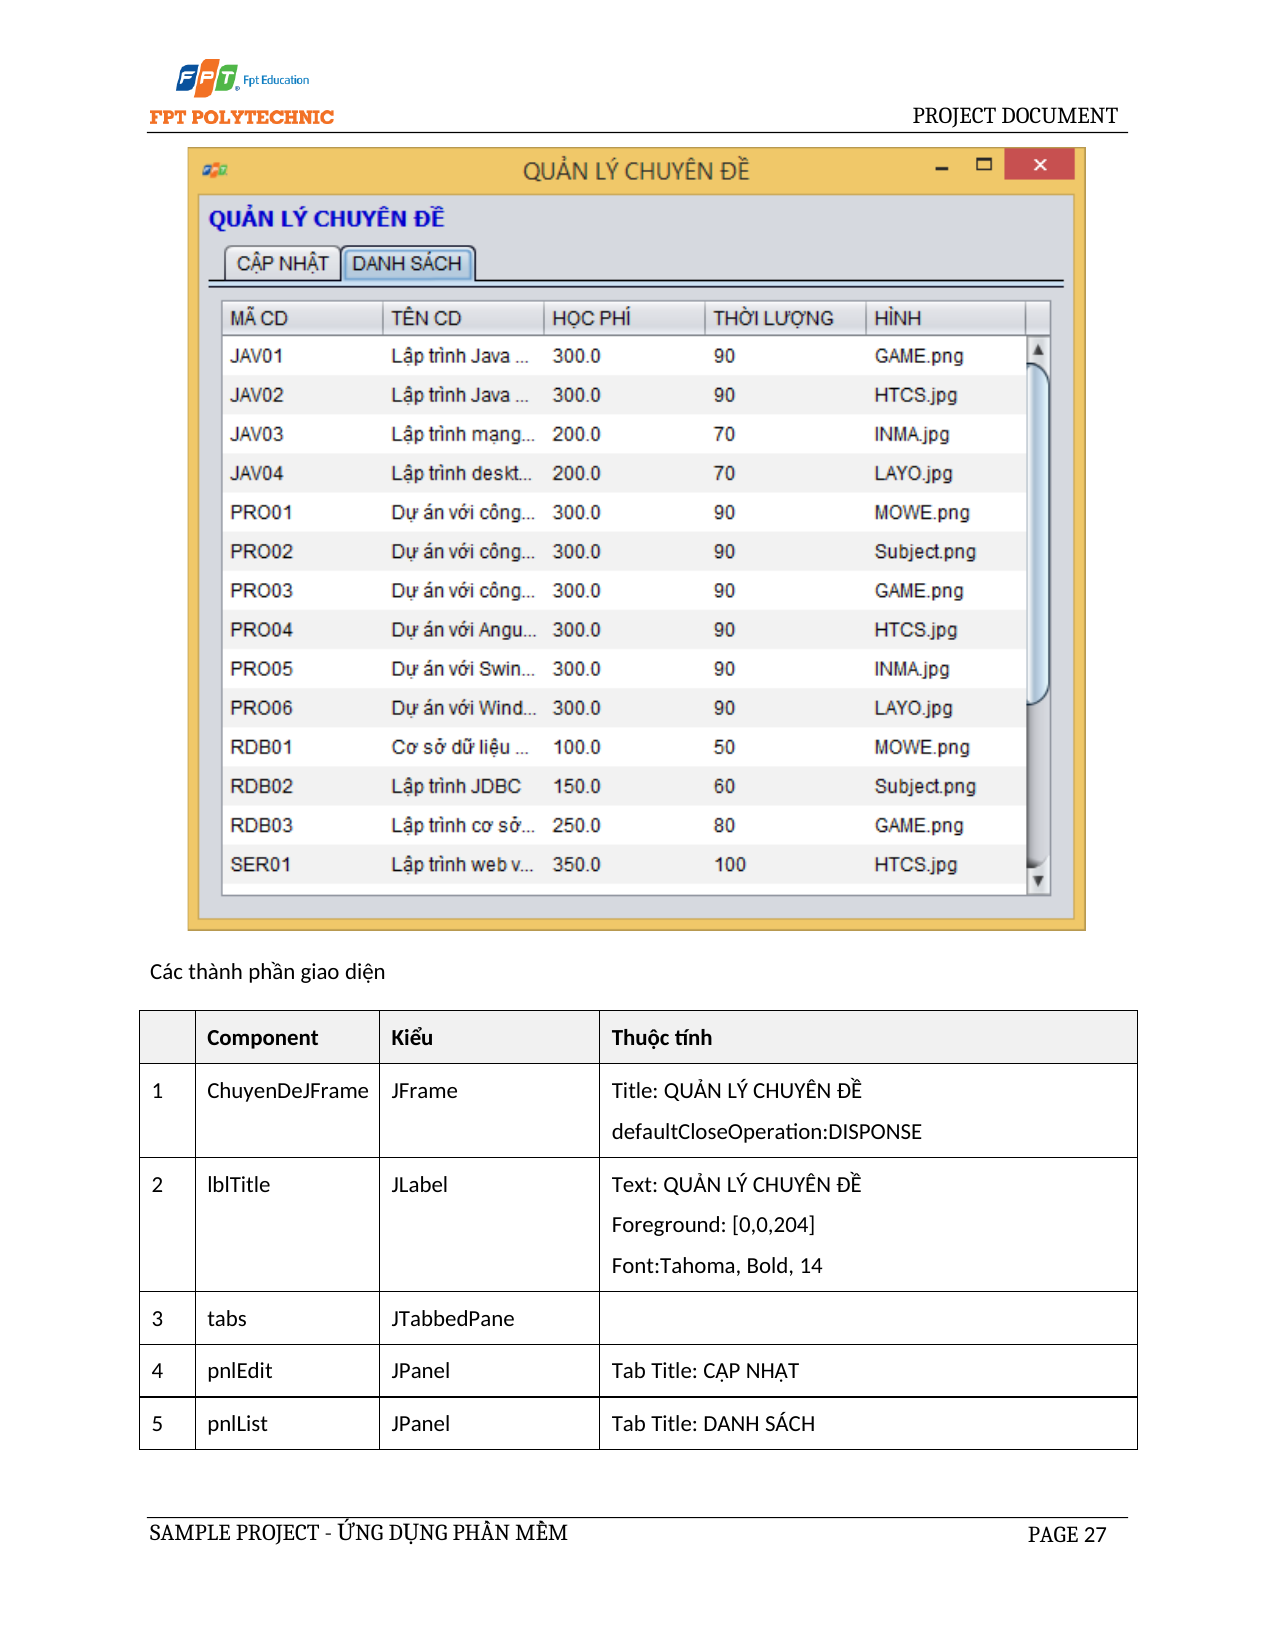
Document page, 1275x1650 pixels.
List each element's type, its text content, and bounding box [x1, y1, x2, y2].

table_cell pnlEdit [196, 1345, 379, 1396]
table_header Thuộc tính [600, 1011, 1137, 1063]
table_cell Tab Title: DANH SÁCH [600, 1398, 1137, 1449]
table_cell JTabbedPane [380, 1292, 599, 1343]
text Các thành phần giao diện [150, 957, 1148, 985]
table_cell 5 [140, 1398, 195, 1449]
table_cell JFrame [380, 1064, 599, 1157]
table_cell JPanel [380, 1345, 599, 1396]
table_header [140, 1011, 195, 1063]
table_header Kiểu [380, 1011, 599, 1063]
picture [150, 59, 334, 124]
table_cell JLabel [380, 1158, 599, 1291]
table_cell 2 [140, 1158, 195, 1291]
table_cell 1 [140, 1064, 195, 1157]
table_cell [600, 1292, 1137, 1343]
picture [187, 147, 1086, 931]
table_cell Text: QUẢN LÝ CHUYÊN ĐỀ Foreground: [0,0,204] Font:Tahoma, Bold, 14 [600, 1158, 1137, 1291]
table_cell lblTitle [196, 1158, 379, 1291]
table_cell 4 [140, 1345, 195, 1396]
table_cell JPanel [380, 1398, 599, 1449]
table_cell Tab Title: CẬP NHẬT [600, 1345, 1137, 1396]
table_cell tabs [196, 1292, 379, 1343]
table_cell pnlList [196, 1398, 379, 1449]
table_header Component [196, 1011, 379, 1063]
table_cell Title: QUẢN LÝ CHUYÊN ĐỀ defaultCloseOperation:DISPONSE [600, 1064, 1137, 1157]
table_cell ChuyenDeJFrame [196, 1064, 379, 1157]
table_cell 3 [140, 1292, 195, 1343]
